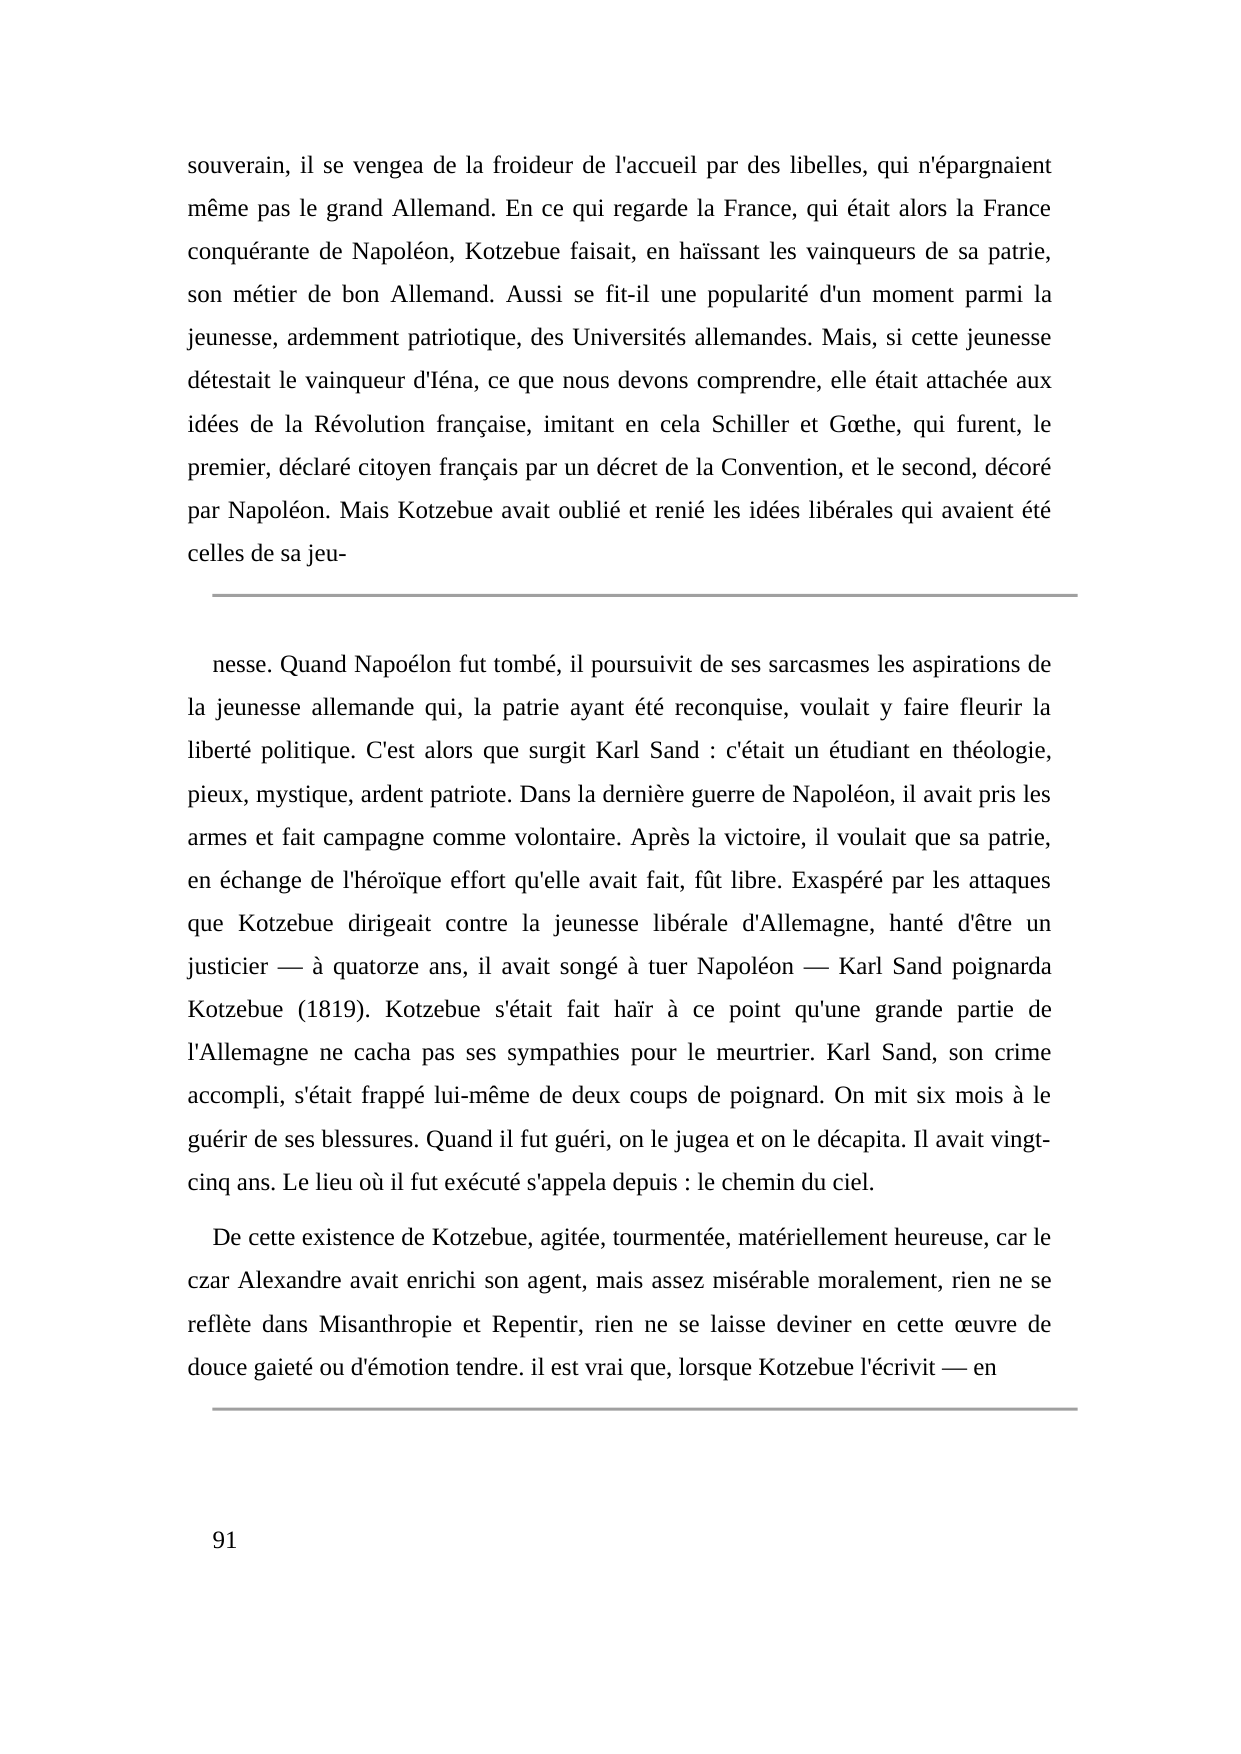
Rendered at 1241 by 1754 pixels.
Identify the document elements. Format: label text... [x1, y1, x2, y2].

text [187, 150, 1053, 567]
text De cette existence de Kotzebue, agitée, tourmentée, matériellement heureuse, car le czar Alexandre avait enrichi son agent, mais assez misérable moralement, rien ne se reflète dans Misanthropie et Repentir, rien ne se laisse deviner en cette œuvre de douce gaieté ou d'émotion tendre. il est vrai que, lorsque Kotzebue l'écrivit — en [187, 1222, 1053, 1381]
text nesse. Quand Napoélon fut tombé, il poursuivit de ses sarcasmes les aspirations de la jeunesse allemande qui, la patrie ayant été reconquise, voulait y faire fleurir la liberté politique. C'est alors que surgit Karl Sand : c'était un étudiant en théologie, pieux, mystique, ardent patriote. Dans la dernière guerre de Napoléon, il avait pris les armes et fait campagne comme volontaire. Après la victoire, il voulait que sa patrie, en échange de l'héroïque effort qu'elle avait fait, fût libre. Exaspéré par les attaques que Kotzebue dirigeait contre la jeunesse libérale d'Allemagne, hanté d'être un justicier — à quatorze ans, il avait songé à tuer Napoléon — Karl Sand poignarda Kotzebue (1819). Kotzebue s'était fait haïr à ce point qu'une grande partie de l'Allemagne ne cacha pas ses sympathies pour le meurtrier. Karl Sand, son crime accompli, s'était frappé lui-même de deux coups de poignard. On mit six mois à le guérir de ses blessures. Quand il fut guéri, on le jugea et on le décapita. Il avait vingt-cinq ans. Le lieu où il fut exécuté s'appela depuis : le chemin du ciel. [187, 649, 1053, 1196]
